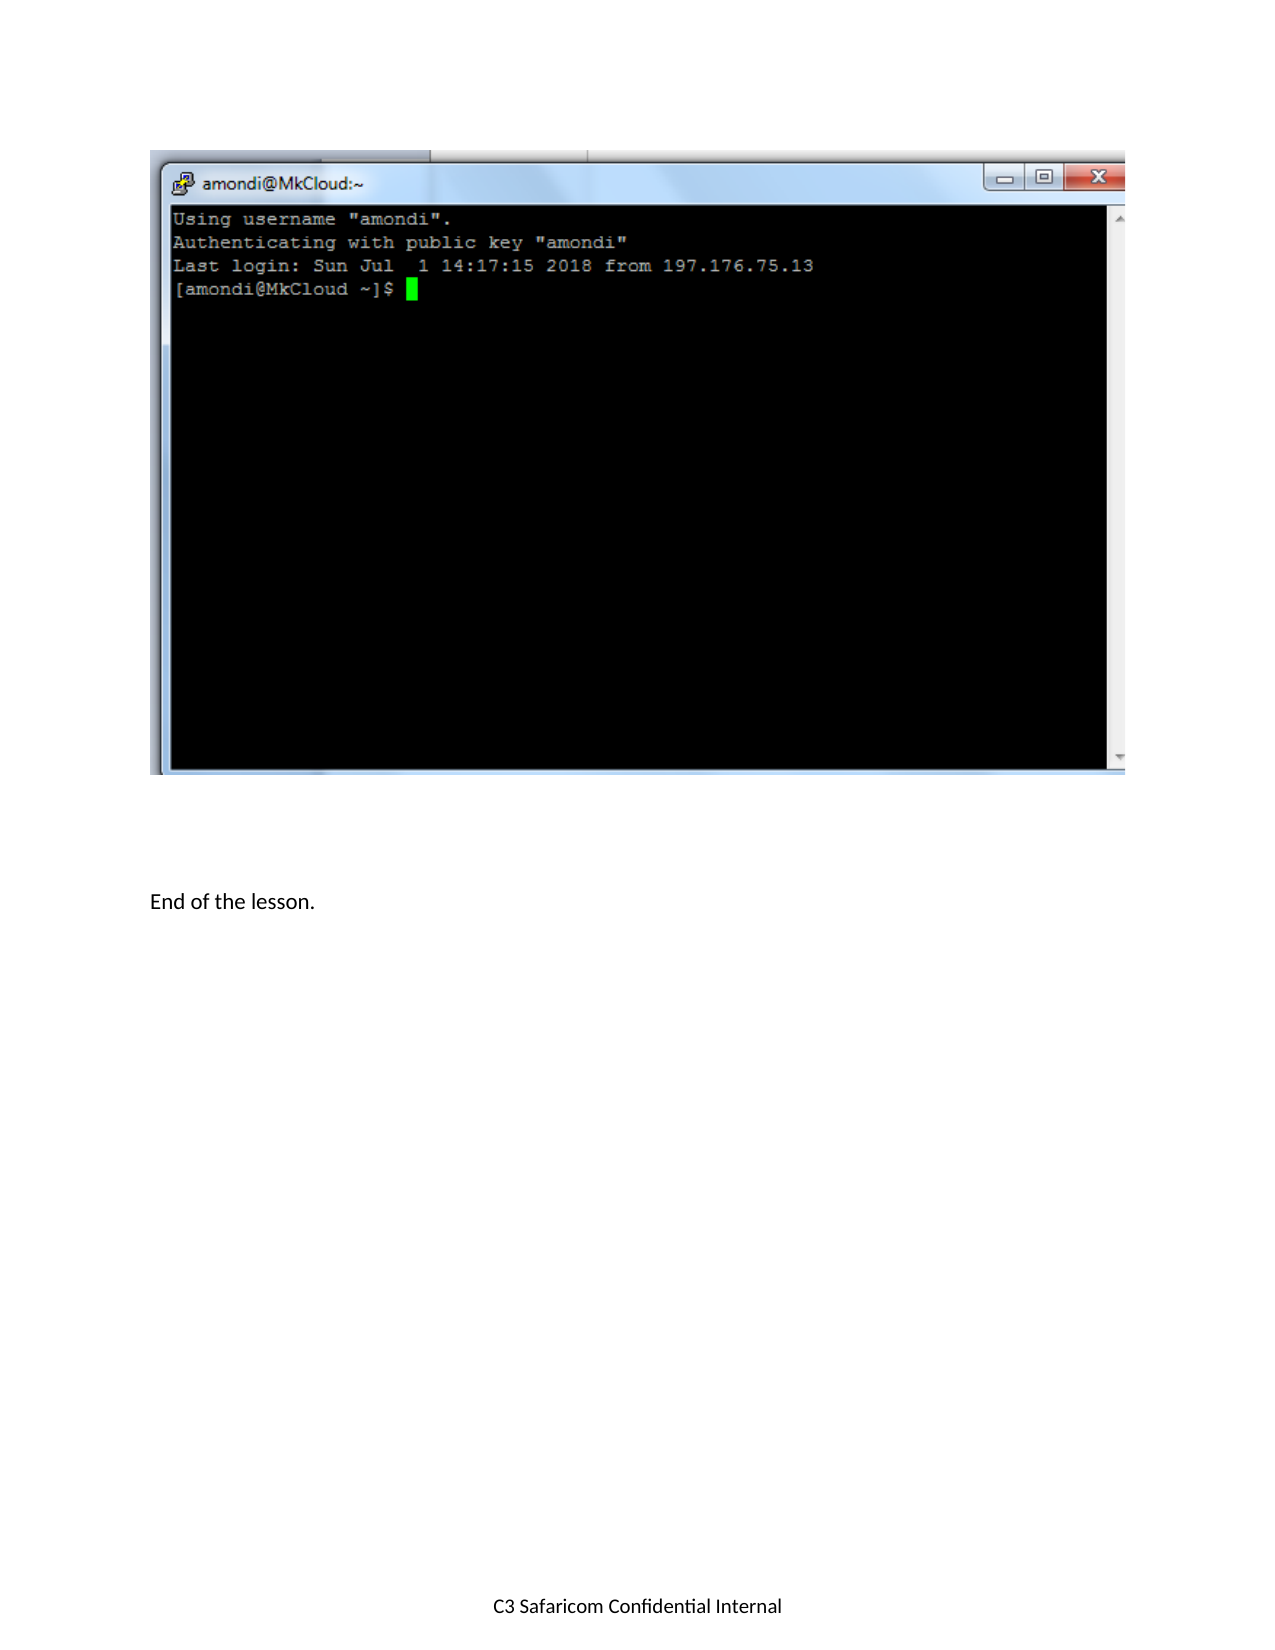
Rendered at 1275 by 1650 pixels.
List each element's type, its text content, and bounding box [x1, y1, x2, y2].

picture [150, 150, 1125, 775]
text End of the lesson. [150, 887, 1125, 915]
